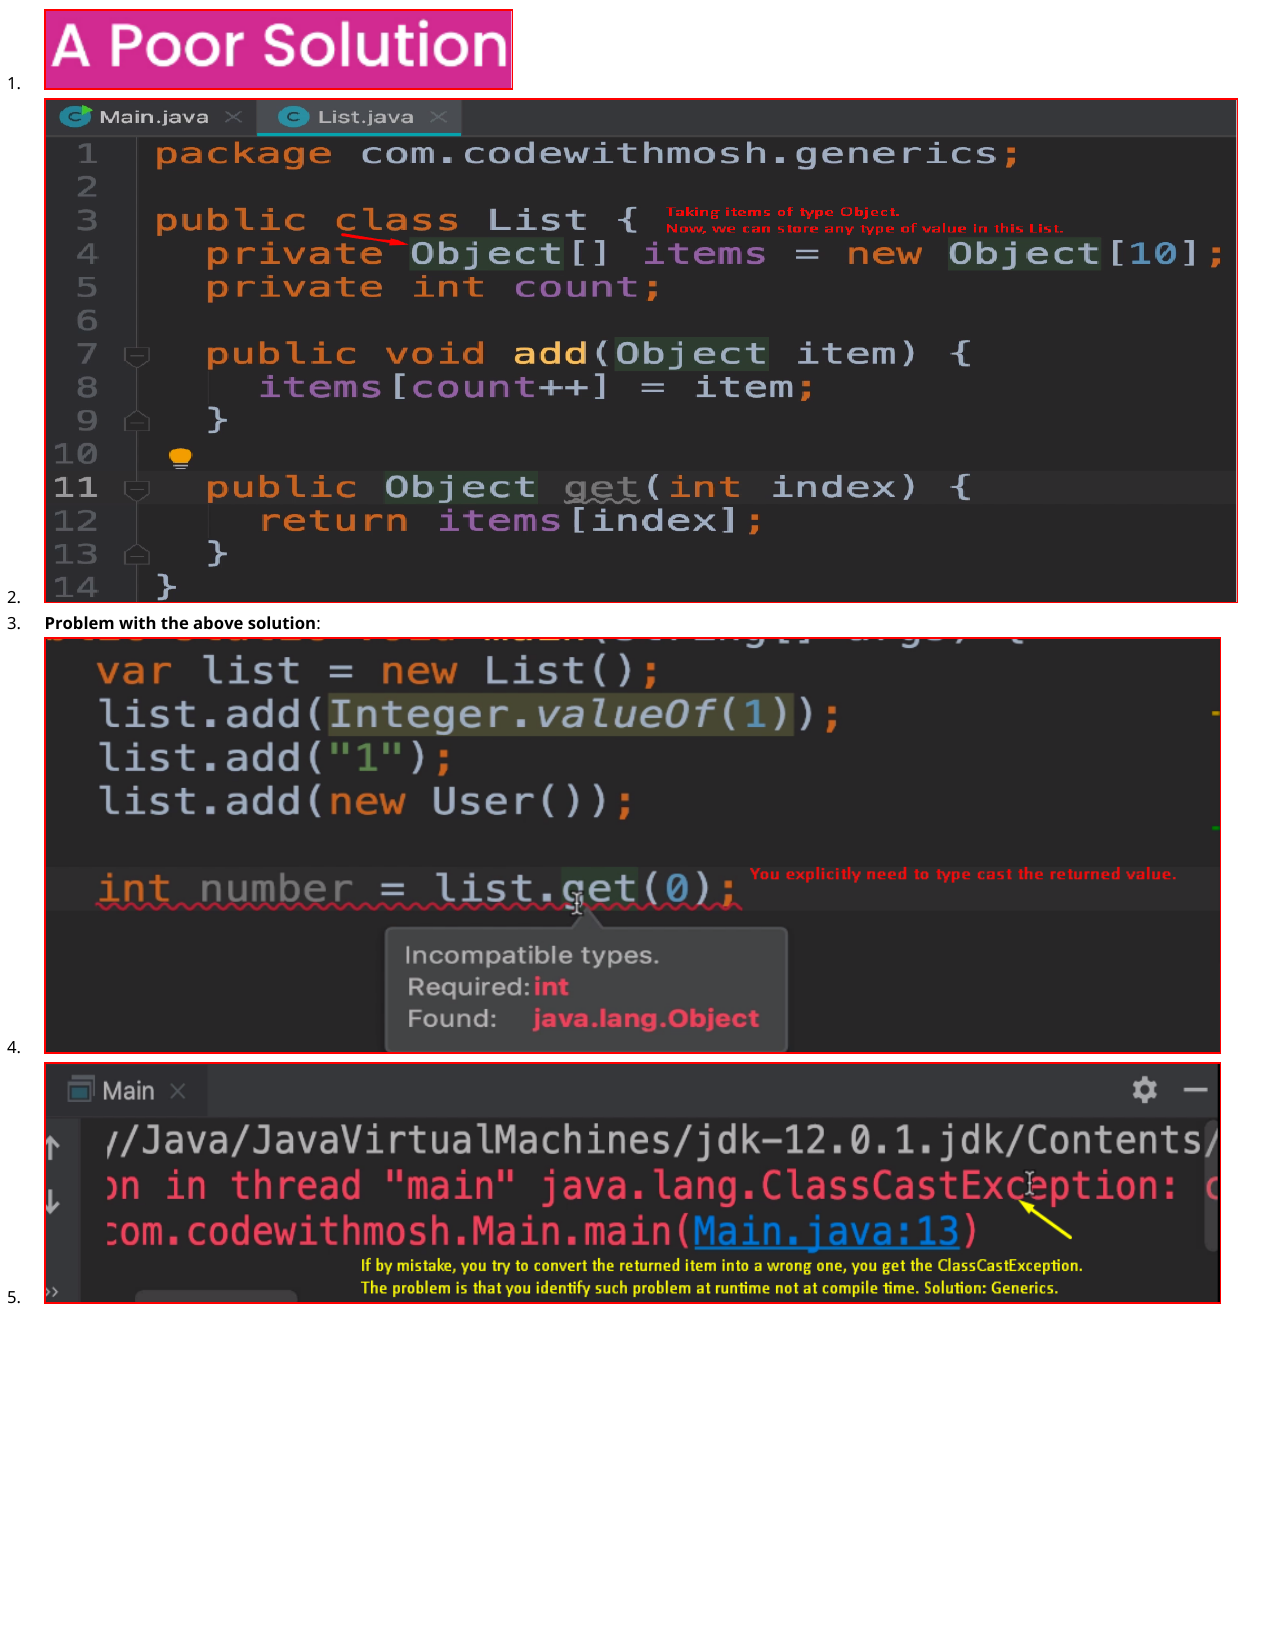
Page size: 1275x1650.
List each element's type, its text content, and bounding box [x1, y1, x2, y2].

picture [46, 11, 512, 88]
picture [46, 1064, 1220, 1302]
picture [46, 639, 1220, 1052]
picture [46, 100, 1237, 602]
list Problem with the above solution: [7, 611, 1255, 634]
